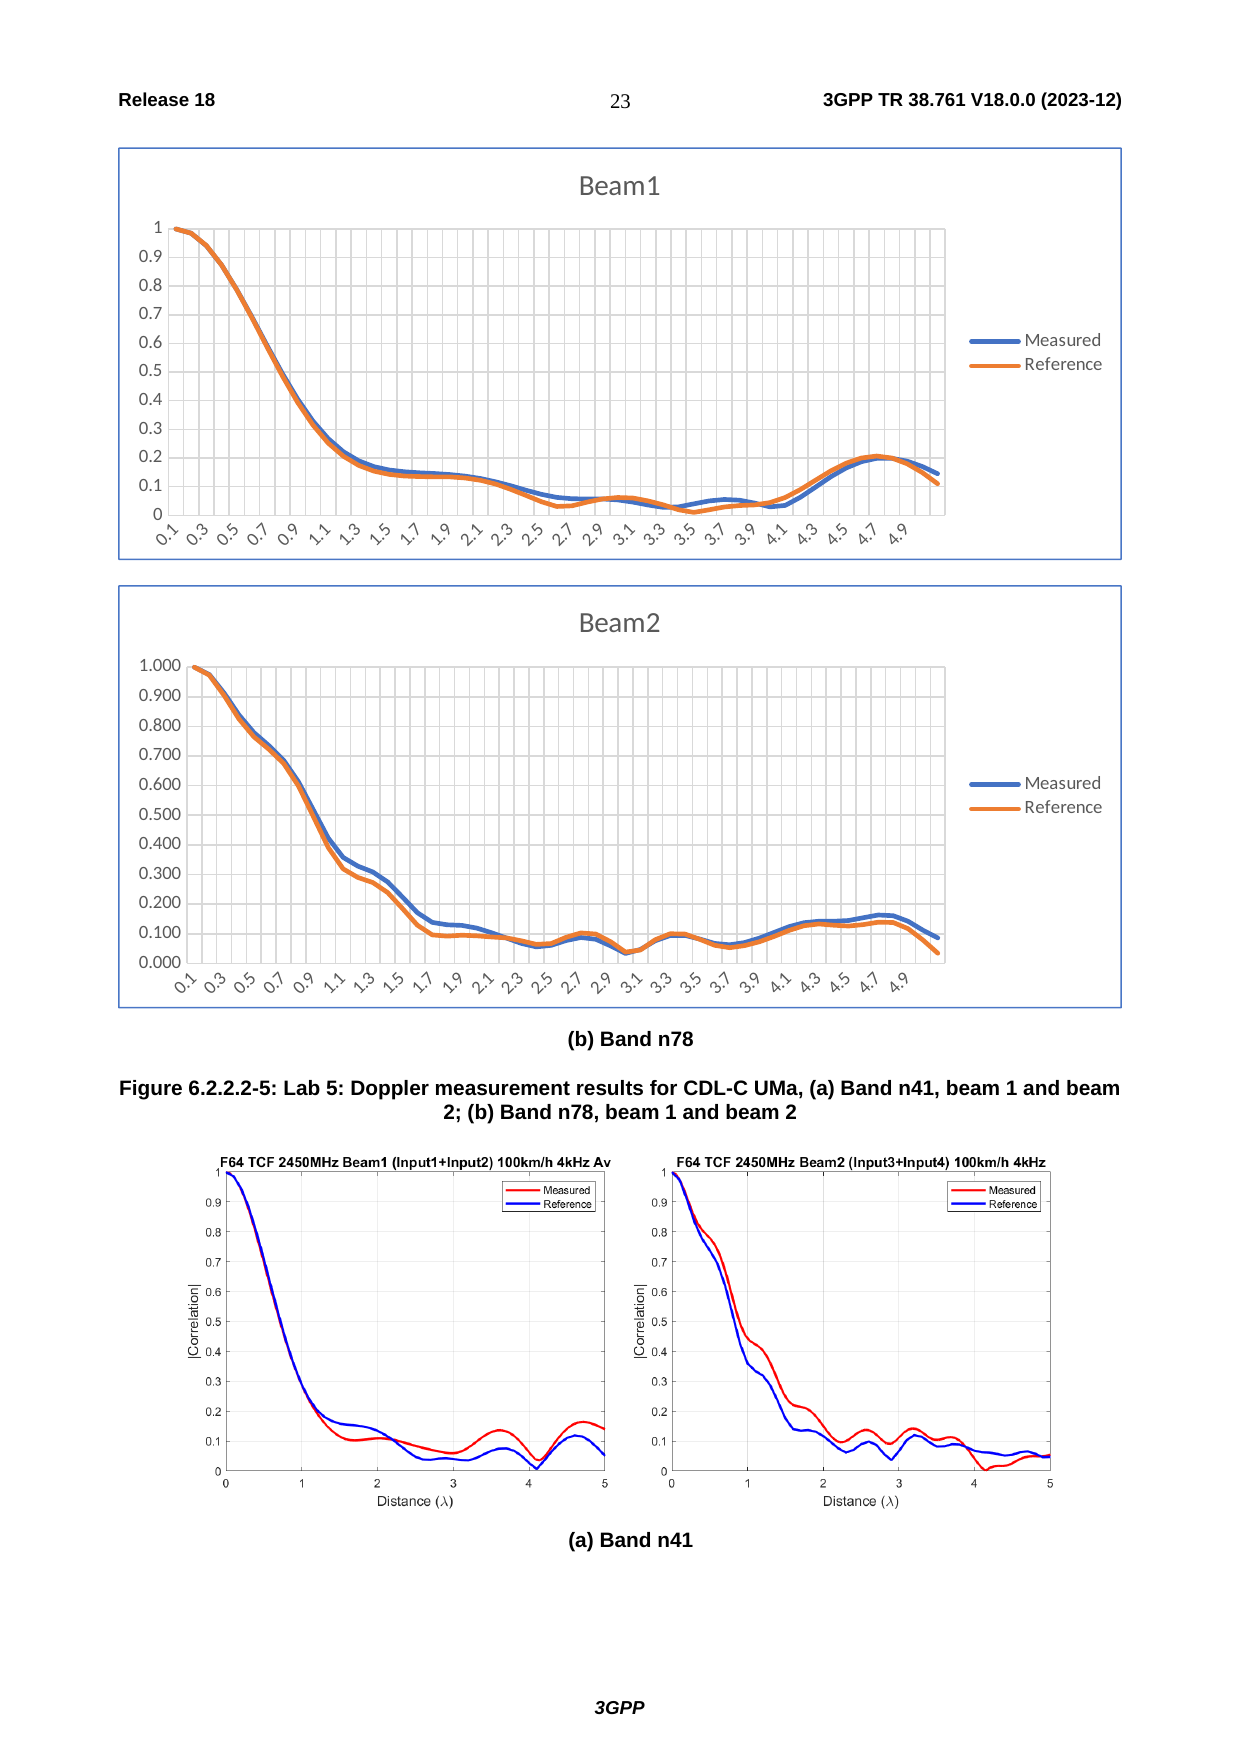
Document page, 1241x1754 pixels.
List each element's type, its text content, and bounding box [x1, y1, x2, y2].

text (a) Band n41 [118, 1528, 1122, 1552]
text (b) Band n78 [118, 1027, 1122, 1051]
picture [186, 1155, 612, 1510]
picture [632, 1155, 1054, 1510]
text Figure 6.2.2.2-5: Lab 5: Doppler measurement results for CDL-C UMa, (a) Band n41, beam 1 and beam 2; (b) Band n78, beam 1 and beam 2 [118, 1076, 1122, 1124]
